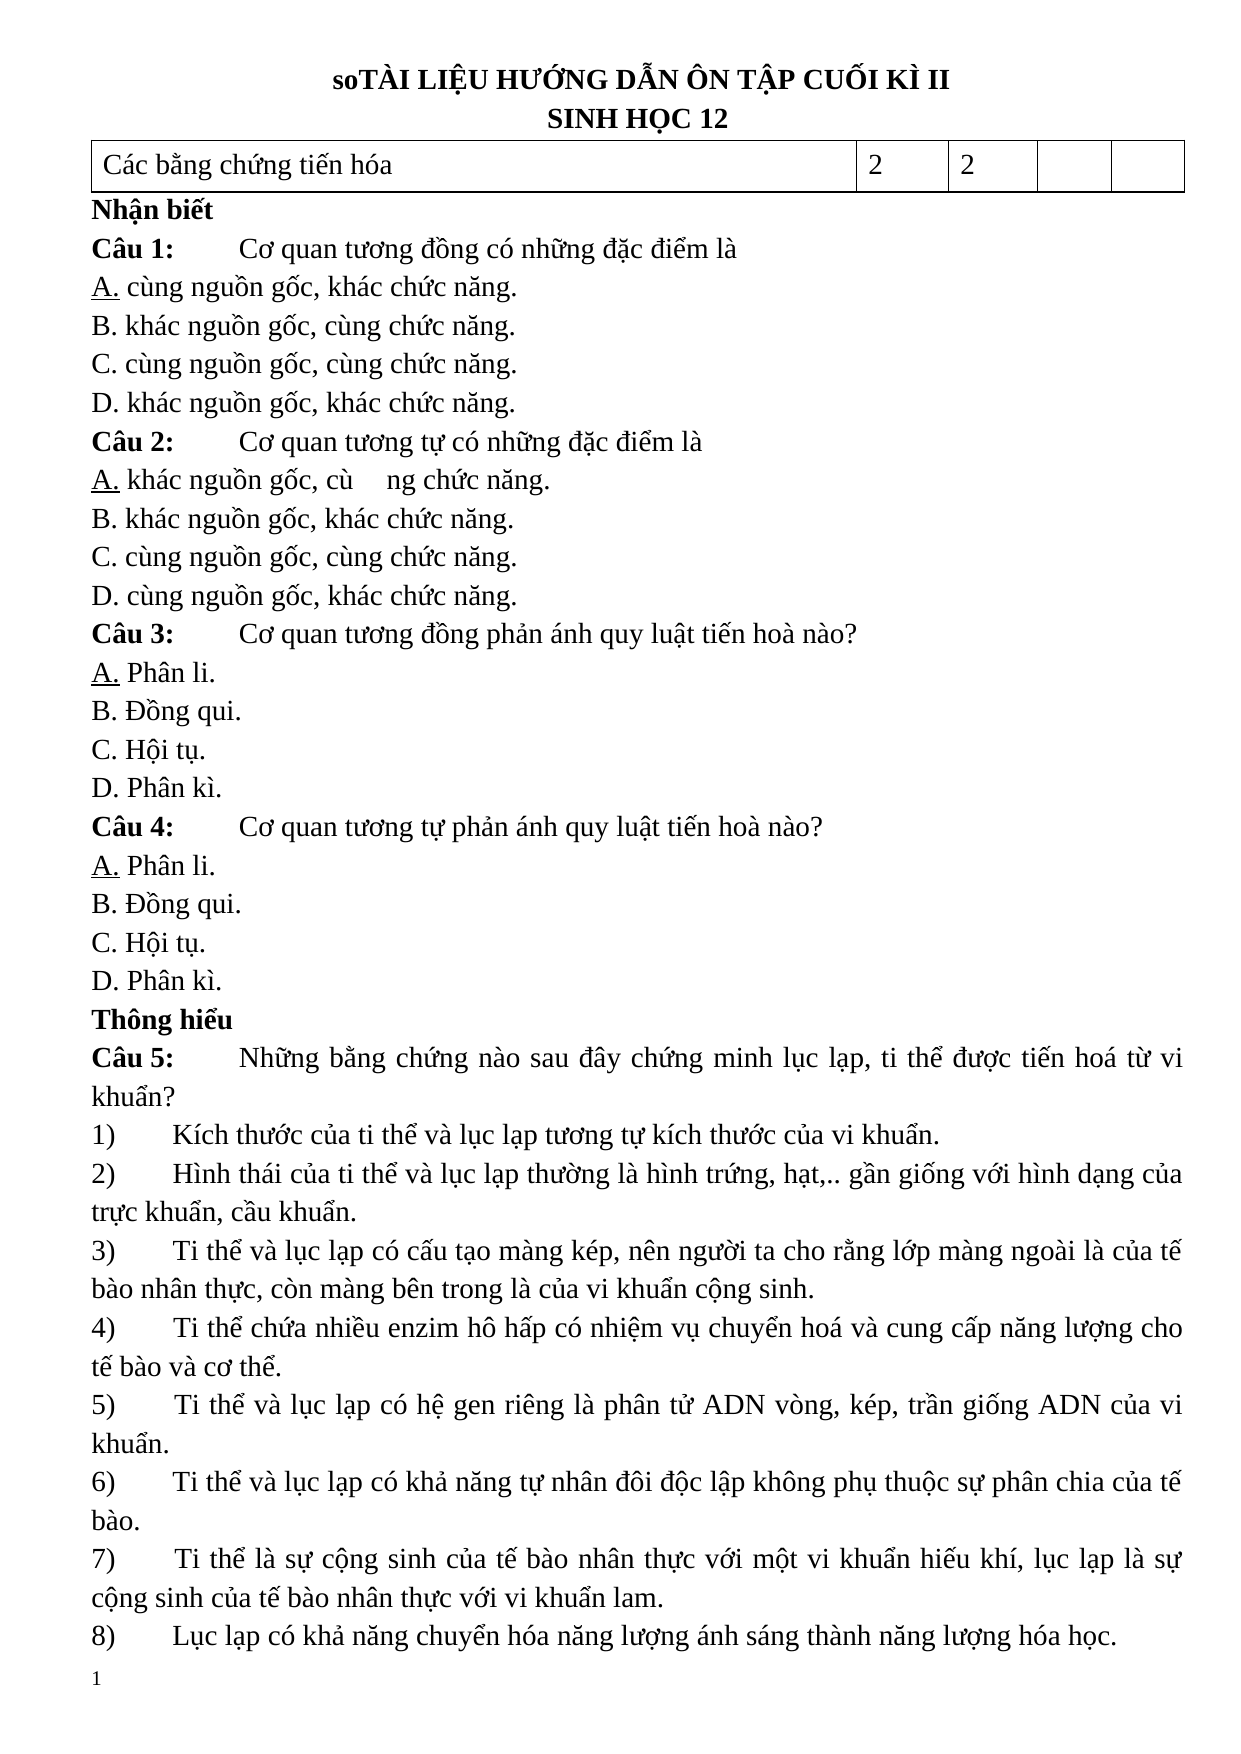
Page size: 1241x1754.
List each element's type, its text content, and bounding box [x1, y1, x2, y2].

text B. Đồng qui. [91, 693, 1184, 727]
text D. Phân kì. [91, 963, 1184, 997]
text A. Phân li. [91, 655, 1184, 688]
text C. Hội tụ. [91, 732, 1184, 766]
list Ti thể và lục lạp có cấu tạo màng kép, nên người ta cho rằng lớp màng ngoài là của tế bào nhân thực, còn màng bên trong là của vi khuẩn cộng sinh. [91, 1233, 1184, 1305]
list Lục lạp có khả năng chuyển hóa năng lượng ánh sáng thành năng lượng hóa học. [91, 1618, 1184, 1652]
text Thông hiểu [91, 1002, 1184, 1035]
text D. Phân kì. [91, 771, 1184, 804]
text D. khác nguồn gốc, khác chức năng. [91, 385, 1184, 419]
text D. cùng nguồn gốc, khác chức năng. [91, 578, 1184, 611]
text C. cùng nguồn gốc, cùng chức năng. [91, 539, 1184, 573]
text soTÀI LIỆU HƯỚNG DẪN ÔN TẬP CUỐI KÌ II [91, 62, 1184, 96]
list Những bằng chứng nào sau đây chứng minh lục lạp, ti thể được tiến hoá từ vi khuẩn? [91, 1040, 1184, 1112]
text B. khác nguồn gốc, cùng chức năng. [91, 308, 1184, 342]
table_header 2 [949, 141, 1037, 191]
text A. cùng nguồn gốc, khác chức năng. [91, 269, 1184, 303]
table_header 2 [857, 141, 948, 191]
list Cơ quan tương tự phản ánh quy luật tiến hoà nào? [91, 809, 1184, 843]
text C. cùng nguồn gốc, cùng chức năng. [91, 347, 1184, 380]
list Ti thể là sự cộng sinh của tế bào nhân thực với một vi khuẩn hiếu khí, lục lạp là sự cộng sinh của tế bào nhân thực với vi khuẩn lam. [91, 1541, 1184, 1613]
table_header [1112, 141, 1184, 191]
text B. Đồng qui. [91, 886, 1184, 920]
text B. khác nguồn gốc, khác chức năng. [91, 501, 1184, 534]
list Cơ quan tương tự có những đặc điểm là [91, 424, 1184, 457]
text A. khác nguồn gốc, cù ng chức năng. [91, 462, 1184, 496]
list Kích thước của ti thể và lục lạp tương tự kích thước của vi khuẩn. [91, 1117, 1184, 1151]
text SINH HỌC 12 [91, 101, 1184, 134]
table_header [1038, 141, 1111, 191]
list Cơ quan tương đồng có những đặc điểm là [91, 231, 1184, 264]
list Ti thể và lục lạp có khả năng tự nhân đôi độc lập không phụ thuộc sự phân chia của tế bào. [91, 1464, 1184, 1536]
list Cơ quan tương đồng phản ánh quy luật tiến hoà nào? [91, 616, 1184, 650]
list Ti thể chứa nhiều enzim hô hấp có nhiệm vụ chuyển hoá và cung cấp năng lượng cho tế bào và cơ thể. [91, 1310, 1184, 1382]
table_header Các bằng chứng tiến hóa [92, 141, 856, 191]
text A. Phân li. [91, 848, 1184, 881]
text C. Hội tụ. [91, 925, 1184, 958]
text Nhận biết [91, 193, 1184, 226]
list Ti thể và lục lạp có hệ gen riêng là phân tử ADN vòng, kép, trần giống ADN của vi khuẩn. [91, 1387, 1184, 1459]
list Hình thái của ti thể và lục lạp thường là hình trứng, hạt,.. gần giống với hình dạng của trực khuẩn, cầu khuẩn. [91, 1156, 1184, 1228]
